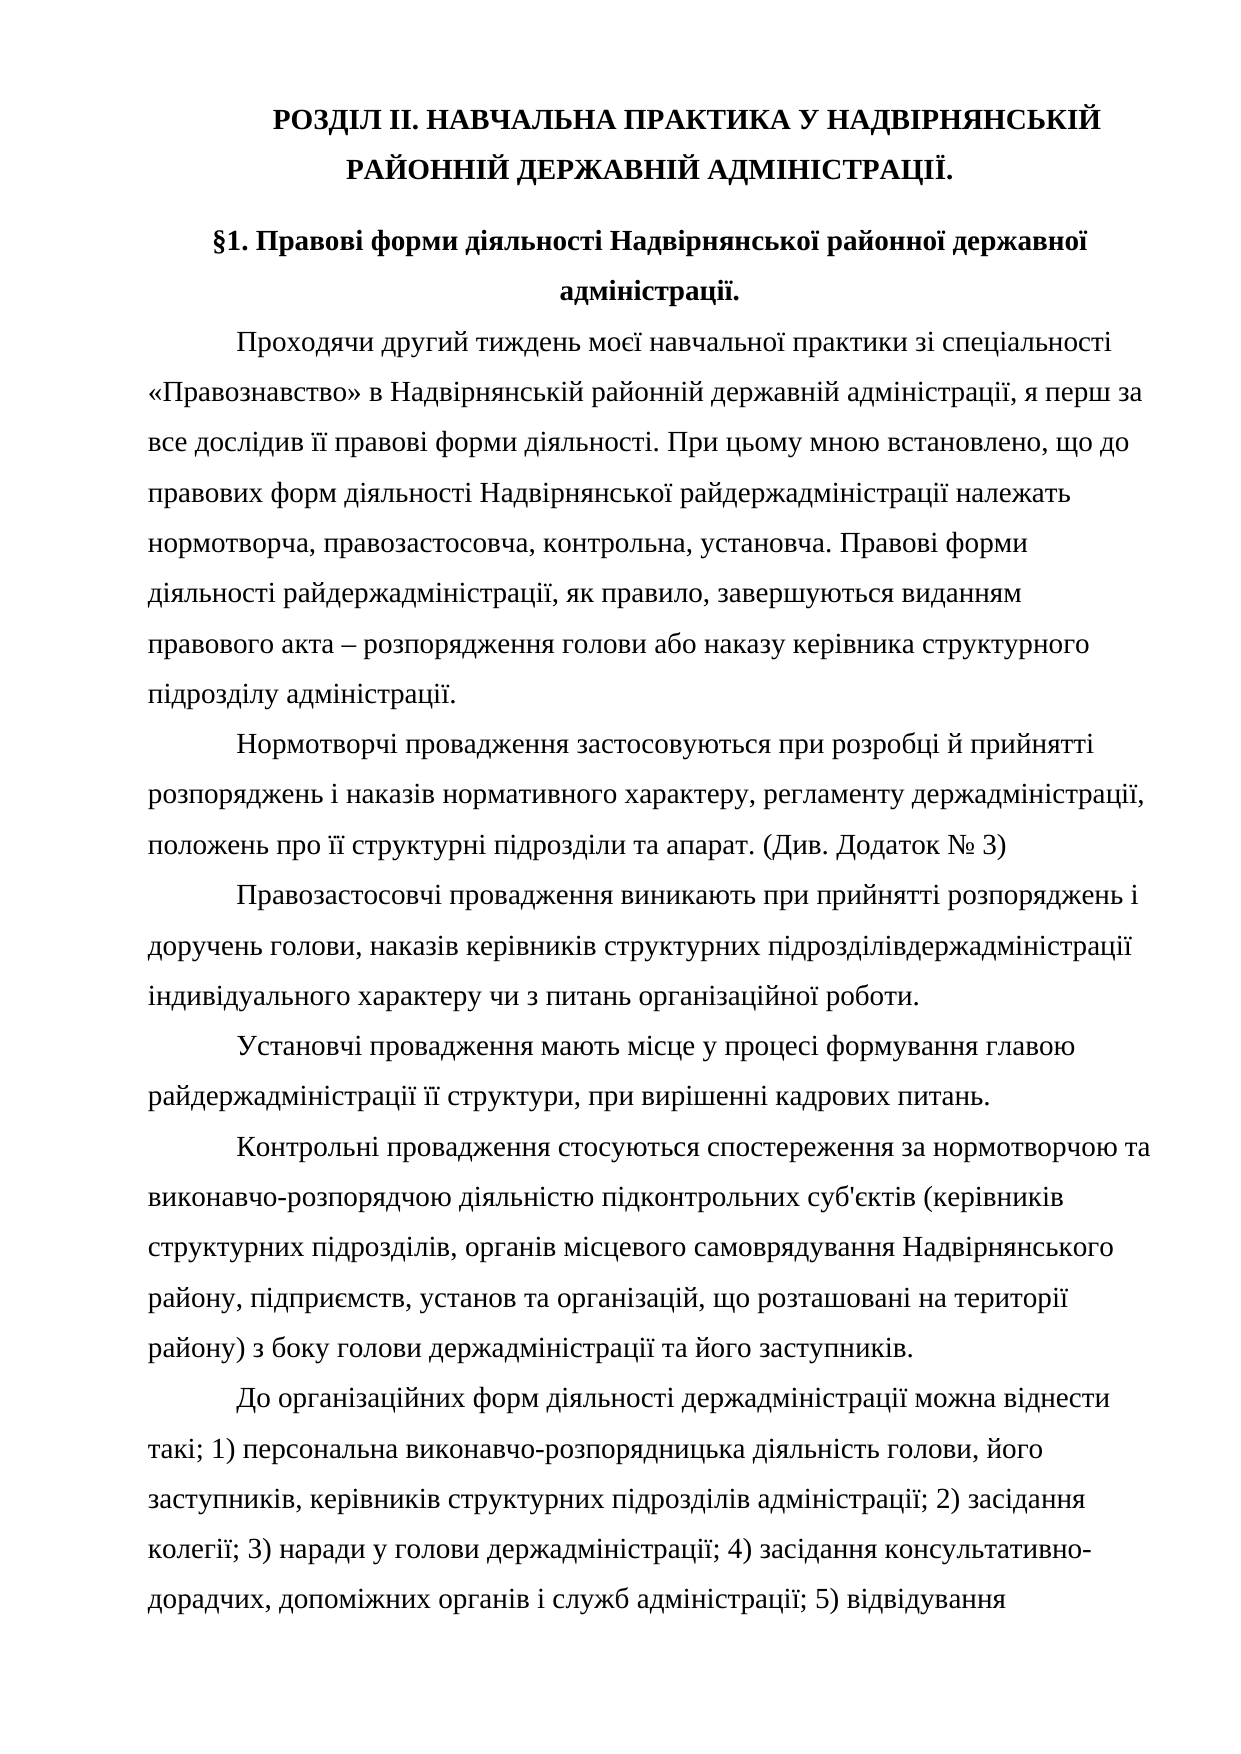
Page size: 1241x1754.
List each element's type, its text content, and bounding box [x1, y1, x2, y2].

text адміністрації. [148, 273, 1152, 307]
text Правозастосовчі провадження виникають при прийнятті розпоряджень і доручень голови, наказів керівників структурних підрозділівдержадміністрації індивідуального характеру чи з питань організаційної роботи. [148, 877, 1152, 1011]
text §1. Правові форми діяльності Надвірнянської районної державної [148, 223, 1152, 257]
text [148, 1380, 1152, 1615]
text Контрольні провадження стосуються спостереження за нормотворчою та виконавчо-розпорядчою діяльністю підконтрольних суб'єктів (керівників структурних підрозділів, органів місцевого самоврядування Надвірнянського району, підприємств, установ та організацій, що розташовані на території району) з боку голови держадміністрації та його заступників. [148, 1129, 1152, 1364]
text Установчі провадження мають місце у процесі формування главою райдержадміністрації її структури, при вирішенні кадрових питань. [148, 1028, 1152, 1112]
text РОЗДІЛ ІІ. НАВЧАЛЬНА ПРАКТИКА У НАДВІРНЯНСЬКІЙ РАЙОННІЙ ДЕРЖАВНІЙ АДМІНІСТРАЦІЇ. [148, 102, 1152, 186]
text Нормотворчі провадження застосовуються при розробці й прийнятті розпоряджень і наказів нормативного характеру, регламенту держадміністрації, положень про її структурні підрозділи та апарат. (Див. Додаток № 3) [148, 726, 1152, 861]
text Проходячи другий тиждень моєї навчальної практики зі спеціальності «Правознавство» в Надвірнянській районній державній адміністрації, я перш за все дослідив її правові форми діяльності. При цьому мною встановлено, що до правових форм діяльності Надвірнянської райдержадміністрації належать нормотворча, правозастосовча, контрольна, установча. Правові форми діяльності райдержадміністрації, як правило, завершуються виданням правового акта – розпорядження голови або наказу керівника структурного підрозділу адміністрації. [148, 324, 1152, 709]
